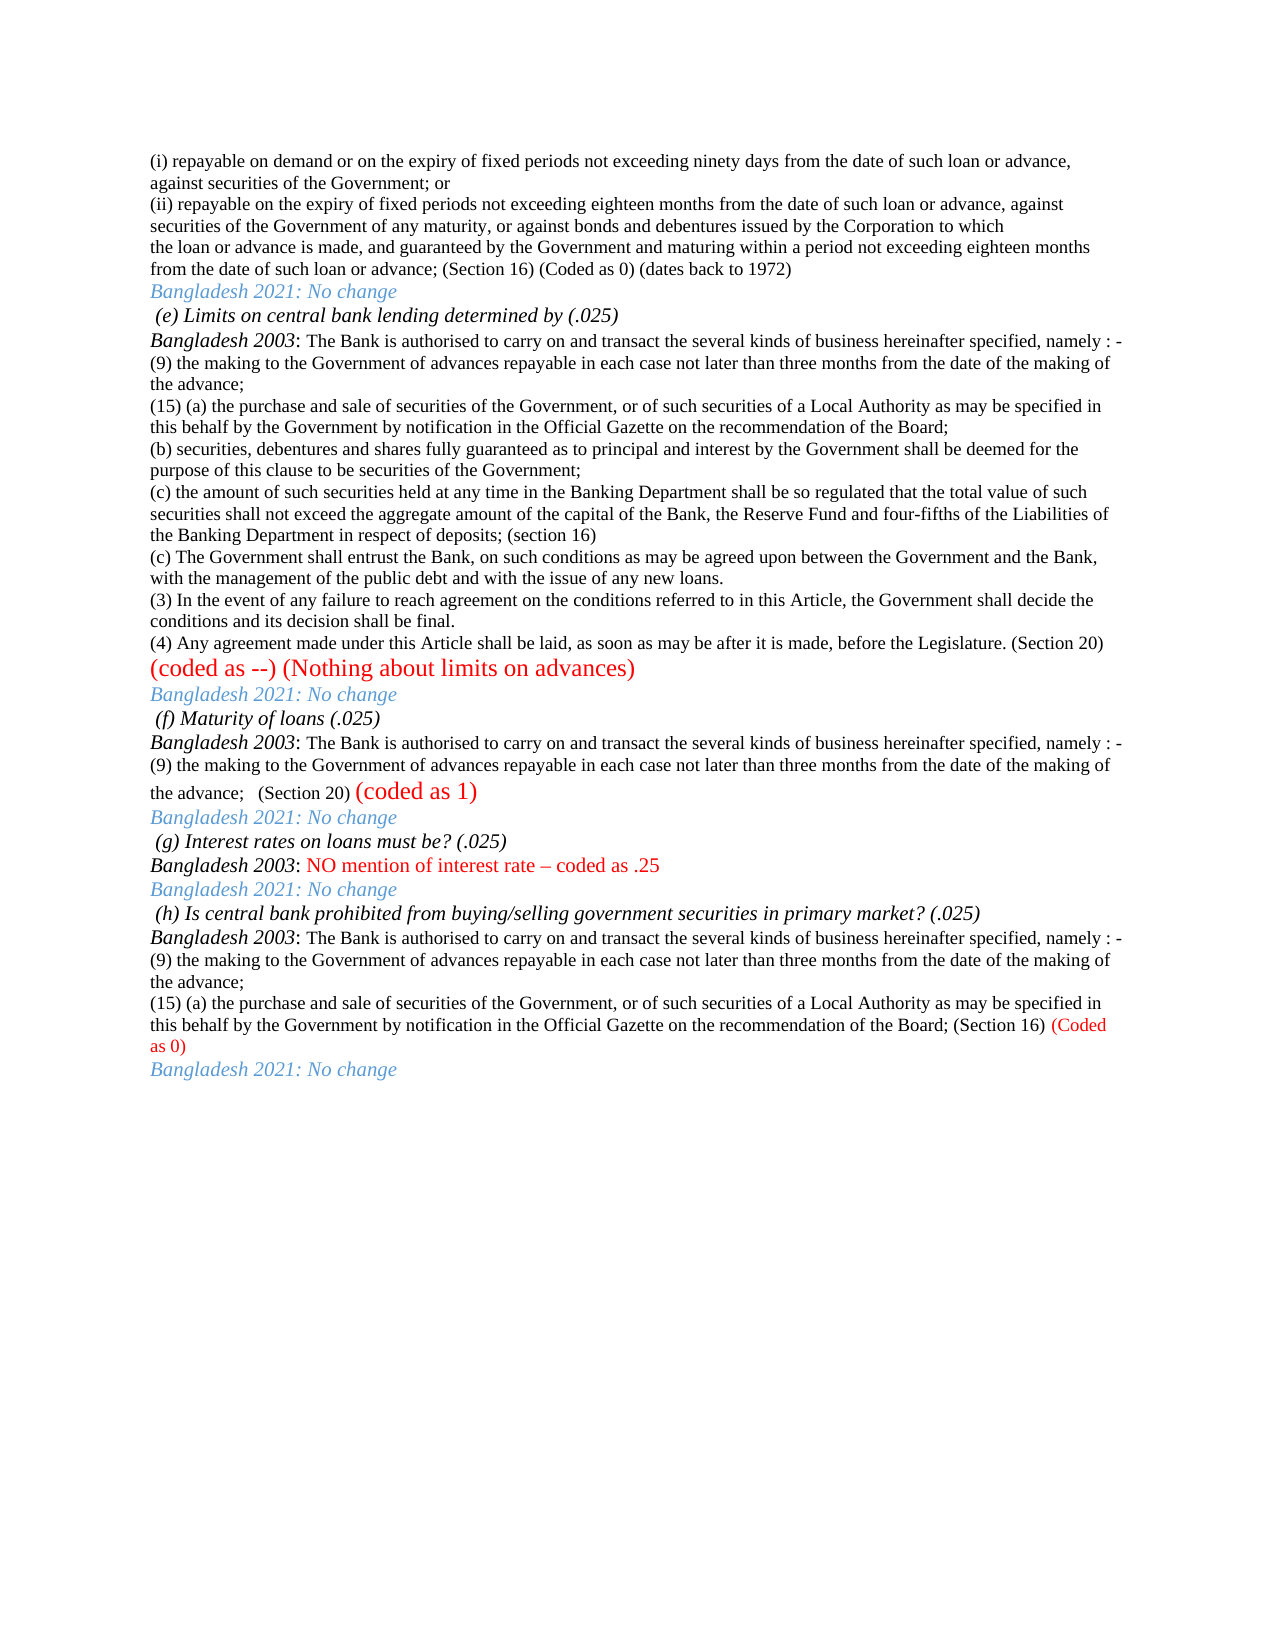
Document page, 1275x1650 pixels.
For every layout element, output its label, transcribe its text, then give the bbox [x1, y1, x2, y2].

text the loan or advance is made, and guaranteed by the Government and maturing within a period not exceeding eighteen months from the date of such loan or advance; (Section 16) (Coded as 0) (dates back to 1972) [150, 236, 1125, 279]
text Bangladesh 2021: No change [150, 877, 1125, 901]
text (ii) repayable on the expiry of fixed periods not exceeding eighteen months from the date of such loan or advance, against securities of the Government of any maturity, or against bonds and debentures issued by the Corporation to which [150, 193, 1125, 236]
text Bangladesh 2021: No change [150, 279, 1125, 303]
text Bangladesh 2003: The Bank is authorised to carry on and transact the several kinds of business hereinafter specified, namely : - (9) the making to the Government of advances repayable in each case not later than three months from the date of the making of the advance; [150, 925, 1125, 992]
text (4) Any agreement made under this Article shall be laid, as soon as may be after it is made, before the Legislature. (Section 20) (coded as --) (Nothing about limits on advances) [150, 632, 1125, 682]
text Bangladesh 2003: NO mention of interest rate – coded as .25 [150, 853, 1125, 877]
text Bangladesh 2021: No change [150, 1057, 1125, 1081]
text Bangladesh 2003: The Bank is authorised to carry on and transact the several kinds of business hereinafter specified, namely : - (9) the making to the Government of advances repayable in each case not later than three months from the date of the making of the advance; [150, 327, 1125, 395]
text (15) (a) the purchase and sale of securities of the Government, or of such securities of a Local Authority as may be specified in this behalf by the Government by notification in the Official Gazette on the recommendation of the Board; (Section 16) (Coded as 0) [150, 992, 1125, 1057]
text Bangladesh 2021: No change [150, 805, 1125, 829]
text (f) Maturity of loans (.025) Bangladesh 2003: The Bank is authorised to carry on and transact the several kinds of business hereinafter specified, namely : - (9) the making to the Government of advances repayable in each case not later than three months from the date of the making of the advance; (Section 20) (coded as 1) [150, 706, 1125, 805]
text (g) Interest rates on loans must be? (.025) [150, 829, 1125, 853]
text (3) In the event of any failure to reach agreement on the conditions referred to in this Article, the Government shall decide the conditions and its decision shall be final. [150, 589, 1125, 632]
text (h) Is central bank prohibited from buying/selling government securities in primary market? (.025) [150, 901, 1125, 925]
text Bangladesh 2021: No change [150, 682, 1125, 706]
text (e) Limits on central bank lending determined by (.025) [150, 303, 1125, 327]
text (i) repayable on demand or on the expiry of fixed periods not exceeding ninety days from the date of such loan or advance, against securities of the Government; or [150, 150, 1125, 193]
